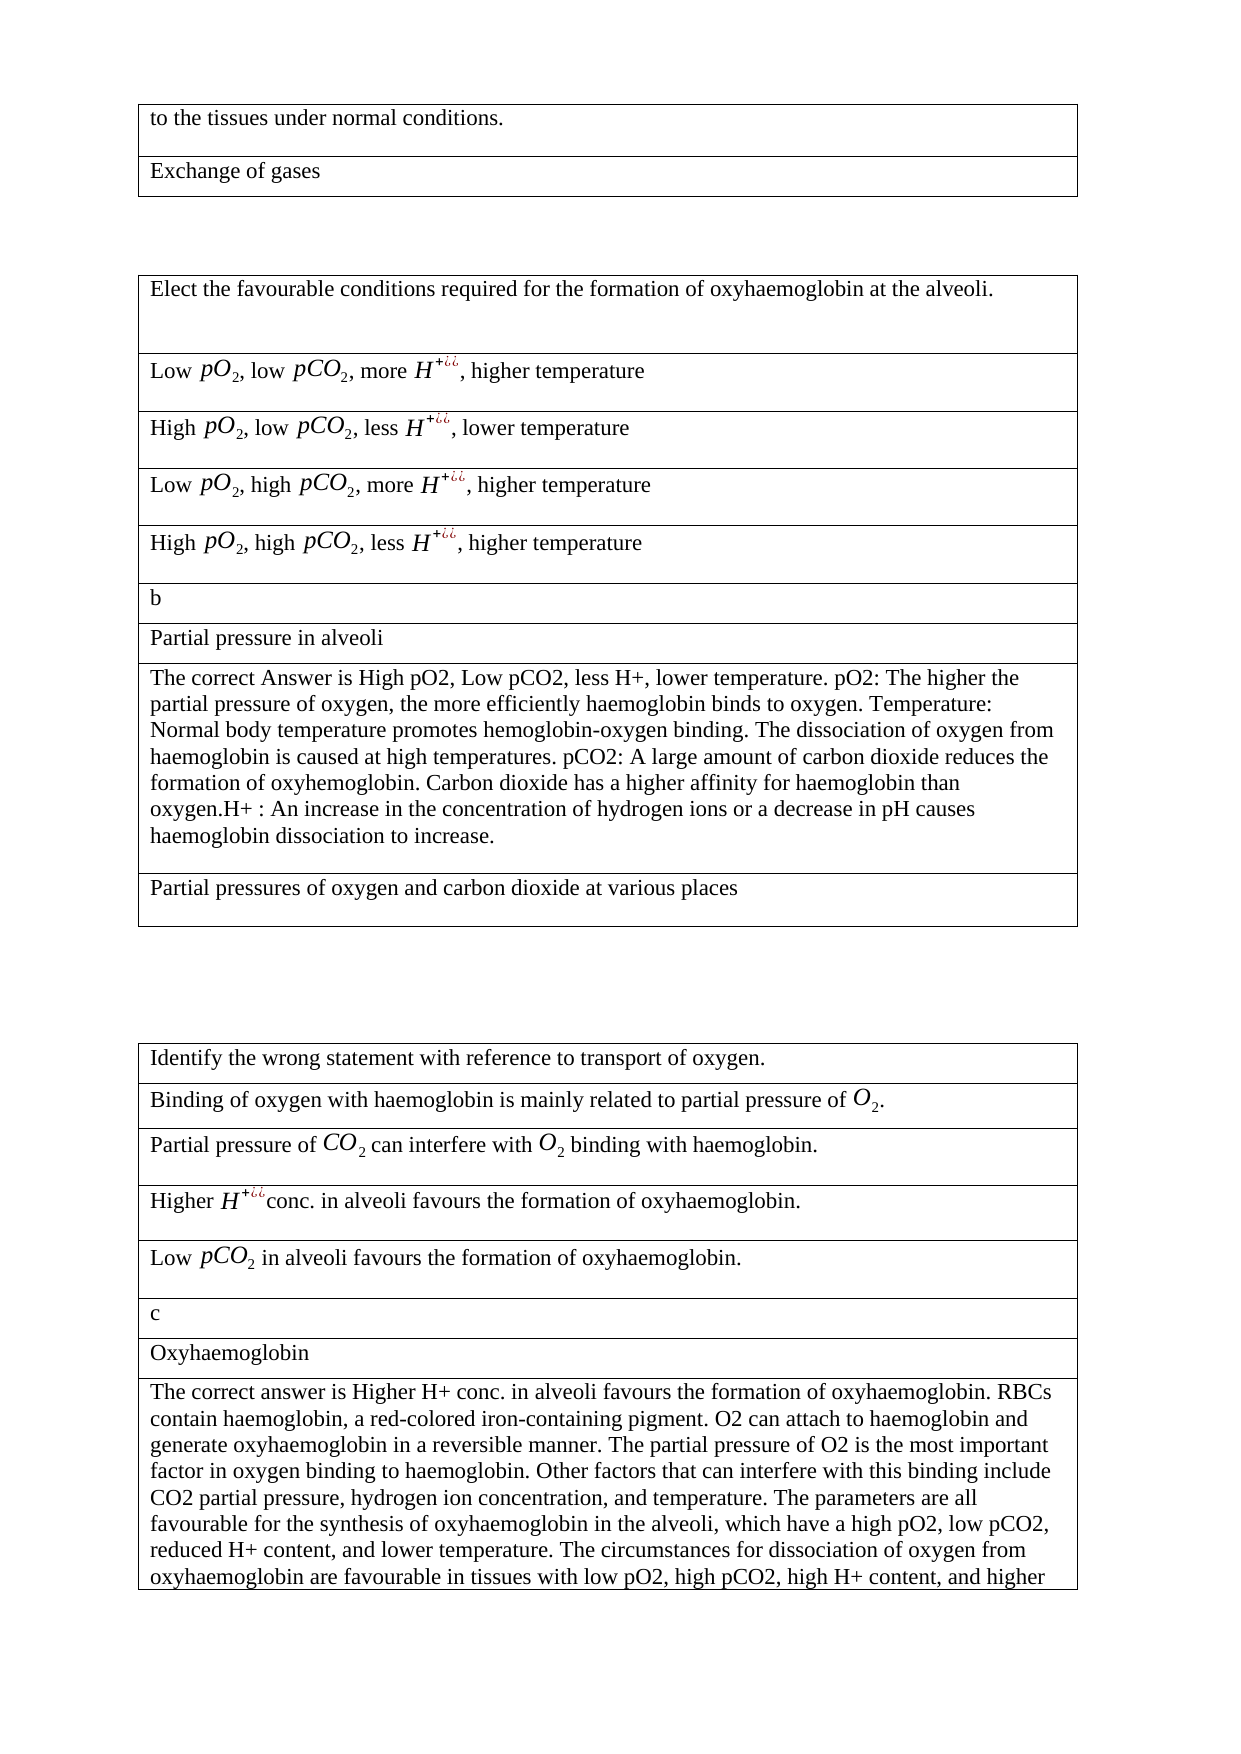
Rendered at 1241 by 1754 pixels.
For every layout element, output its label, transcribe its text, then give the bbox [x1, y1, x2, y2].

table_cell The correct Answer is High pO2, Low pCO2, less H+, lower temperature. pO2: The higher the partial pressure of oxygen, the more efficiently haemoglobin binds to oxygen. Temperature: Normal body temperature promotes hemoglobin-oxygen binding. The dissociation of oxygen from haemoglobin is caused at high temperatures. pCO2: A large amount of carbon dioxide reduces the formation of oxyhemoglobin. Carbon dioxide has a higher affinity for haemoglobin than oxygen.H+ : An increase in the concentration of hydrogen ions or a decrease in pH causes haemoglobin dissociation to increase. [139, 664, 1077, 873]
table_cell c [139, 1299, 1077, 1337]
table_cell High , low , less , lower temperature [139, 412, 1077, 468]
table_cell Higher conc. in alveoli favours the formation of oxyhaemoglobin. [139, 1186, 1077, 1240]
table_cell Binding of oxygen with haemoglobin is mainly related to partial pressure of . [139, 1084, 1077, 1128]
table_cell Partial pressure in alveoli [139, 624, 1077, 663]
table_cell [139, 1379, 1077, 1589]
table_cell Low , high , more , higher temperature [139, 469, 1077, 525]
table_cell Low , low , more , higher temperature [139, 354, 1077, 411]
table_header Identify the wrong statement with reference to transport of oxygen. [139, 1044, 1077, 1083]
table_cell Oxyhaemoglobin [139, 1339, 1077, 1377]
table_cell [139, 105, 1077, 156]
table_cell Partial pressures of oxygen and carbon dioxide at various places [139, 874, 1077, 926]
table_cell Low in alveoli favours the formation of oxyhaemoglobin. [139, 1241, 1077, 1298]
table_cell Exchange of gases [139, 157, 1077, 196]
table_cell High , high , less , higher temperature [139, 526, 1077, 583]
table_cell b [139, 584, 1077, 623]
table_header Elect the favourable conditions required for the formation of oxyhaemoglobin at the alveoli. [139, 276, 1077, 353]
table_cell Partial pressure of can interfere with binding with haemoglobin. [139, 1129, 1077, 1185]
